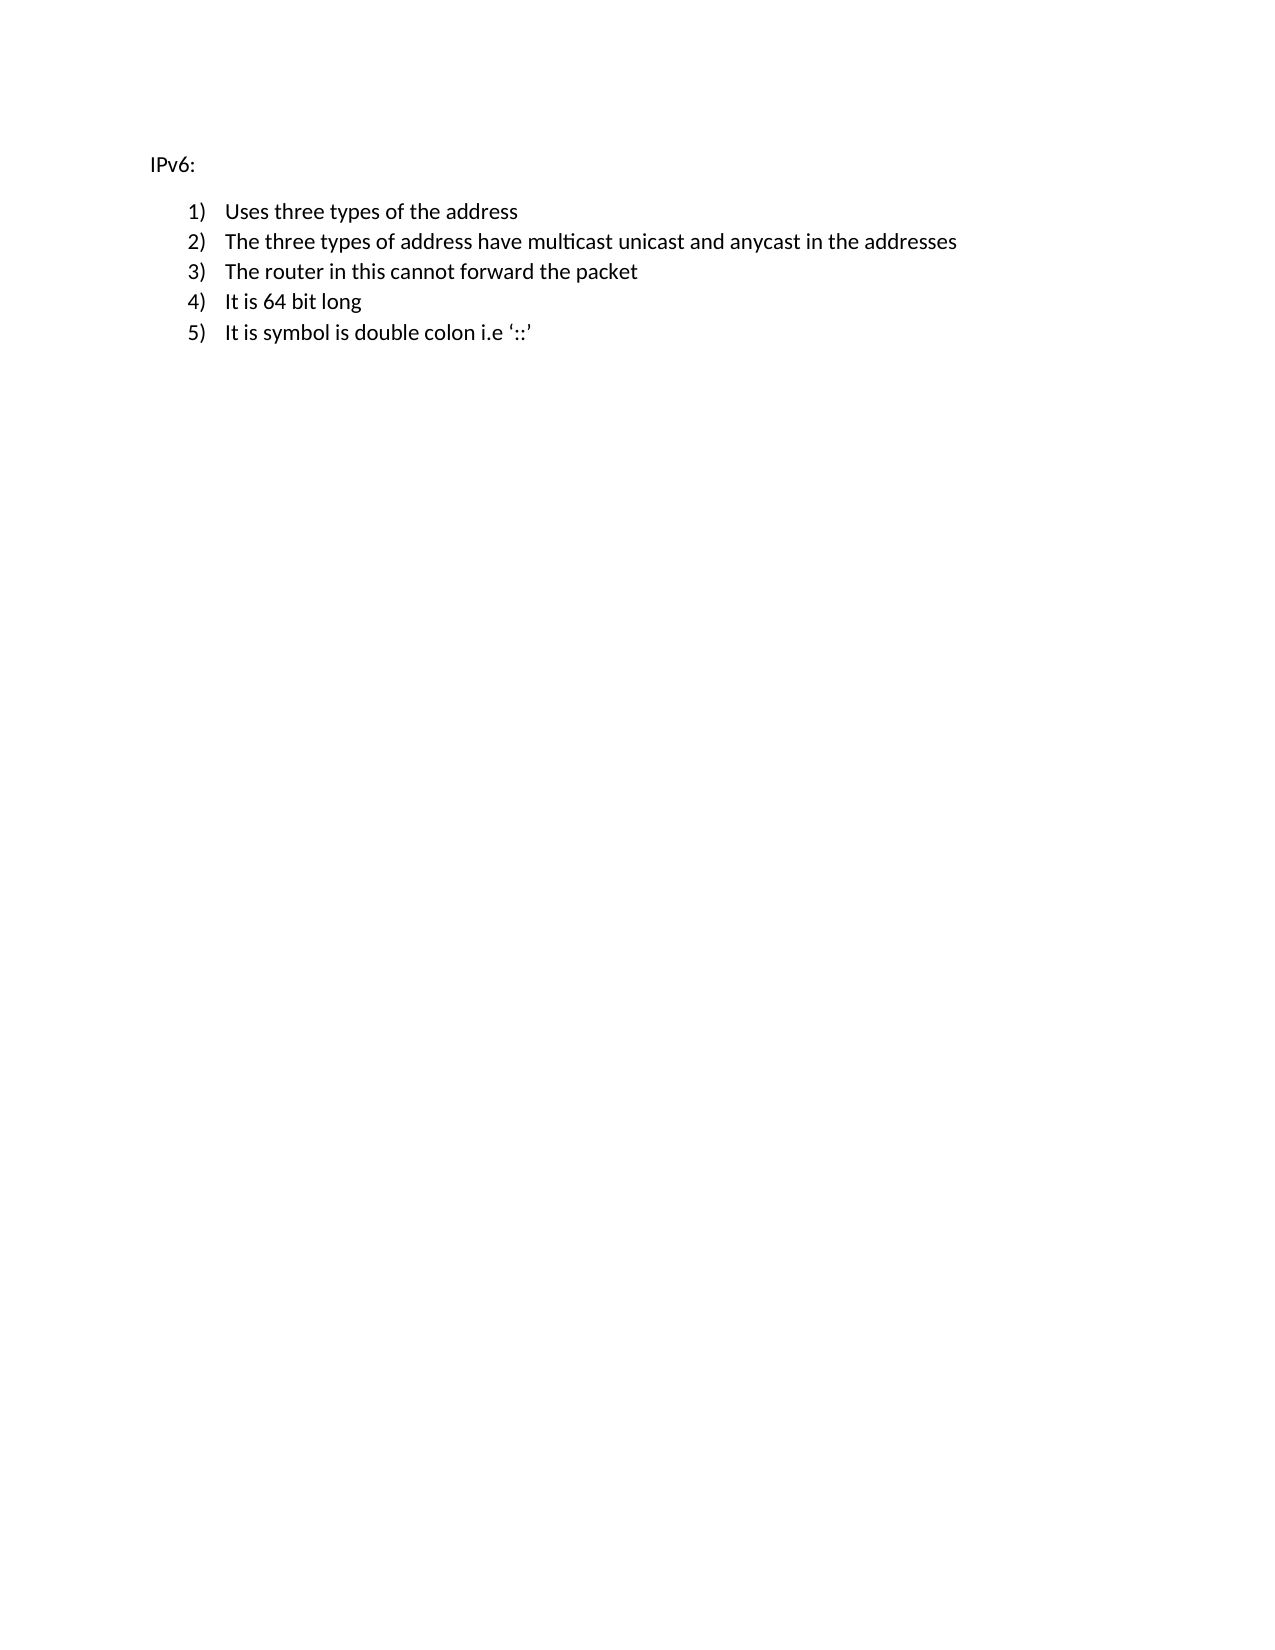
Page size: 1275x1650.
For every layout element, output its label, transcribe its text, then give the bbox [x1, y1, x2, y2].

list Uses three types of the address [187, 197, 1125, 225]
list The three types of address have multicast unicast and anycast in the addresses [187, 227, 1125, 255]
list It is symbol is double colon i.e ‘::’ [187, 318, 1125, 346]
list The router in this cannot forward the packet [187, 257, 1125, 285]
list It is 64 bit long [187, 287, 1125, 316]
text IPv6: [150, 150, 1125, 178]
